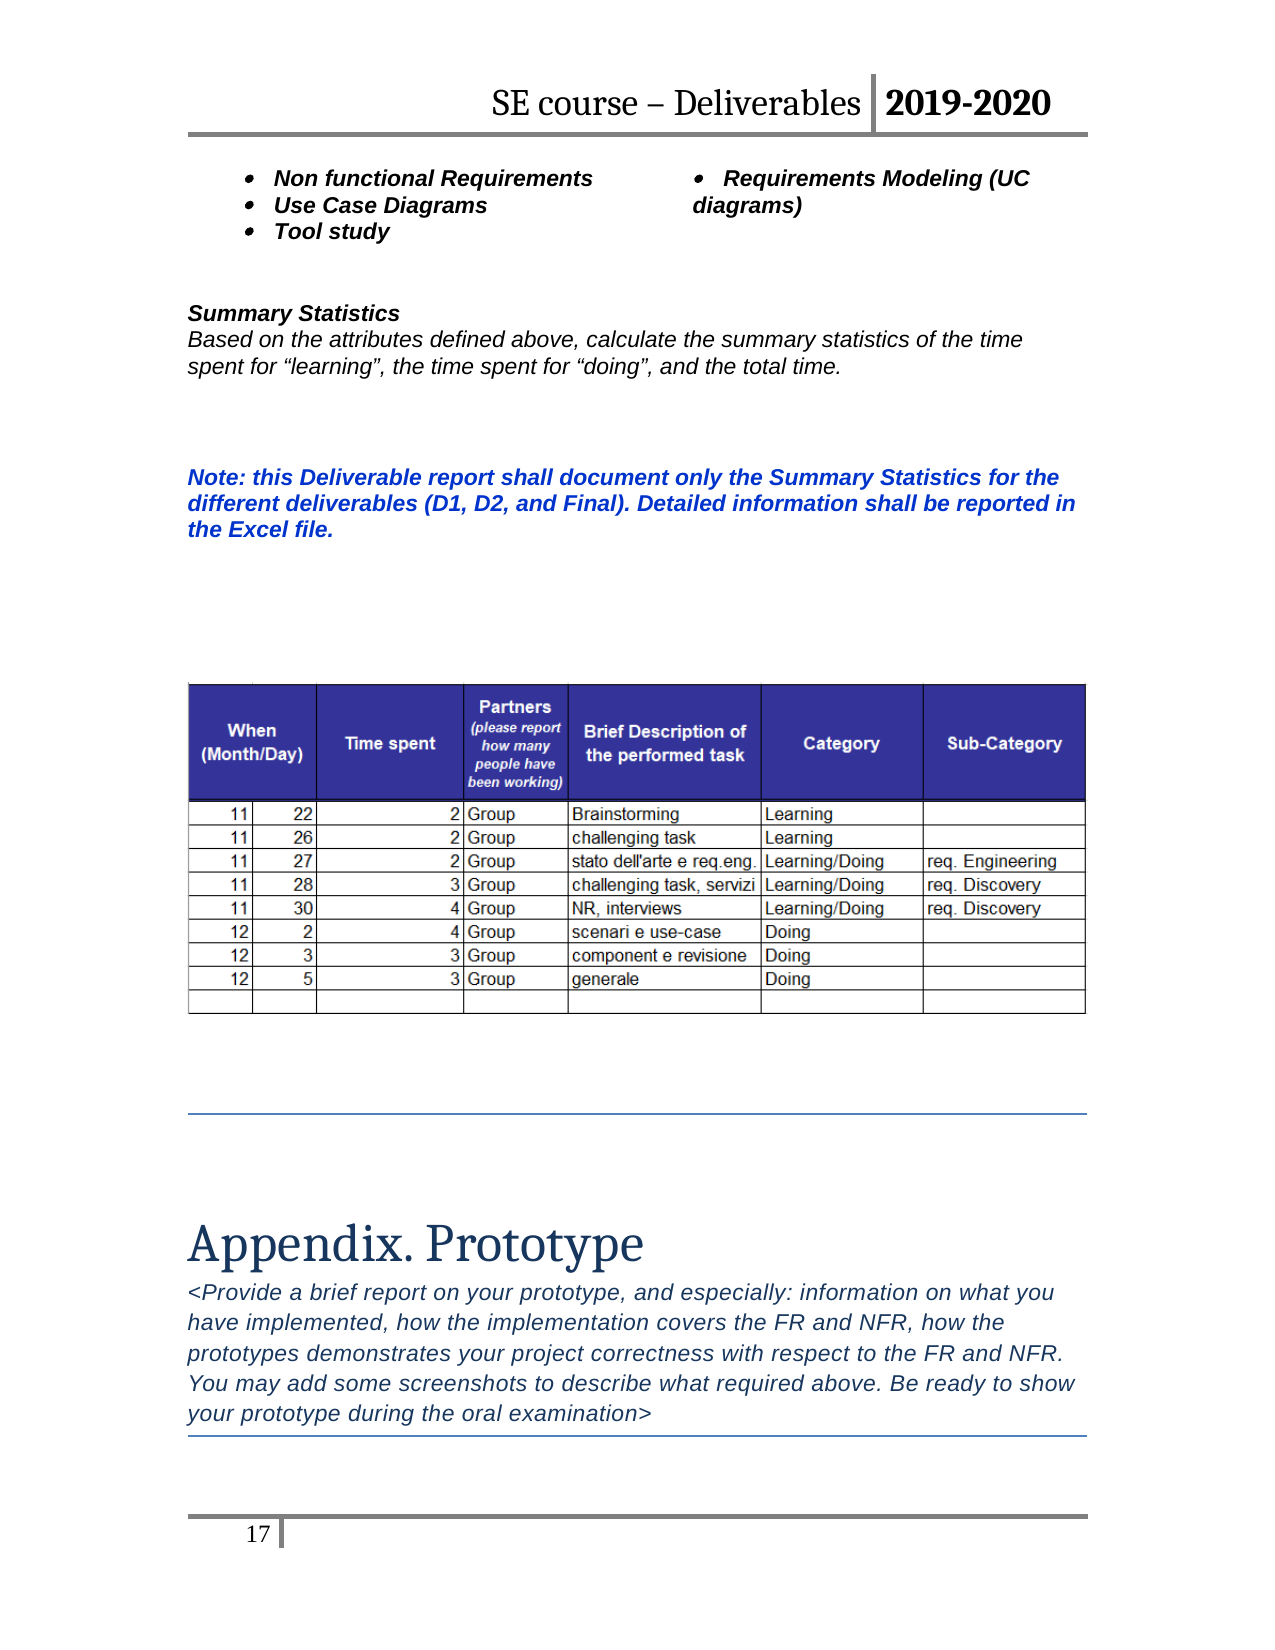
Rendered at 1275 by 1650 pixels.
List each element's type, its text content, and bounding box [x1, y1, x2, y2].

title Appendix. Prototype <Provide a brief report on your prototype, and especially: information on what you have implemented, how the implementation covers the FR and NFR, how the prototypes demonstrates your project correctness with respect to the FR and NFR. You may add some screenshots to describe what required above. Be ready to show your prototype during the oral examination> [187, 1213, 1087, 1437]
picture [187, 682, 1088, 1014]
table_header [637, 165, 1087, 271]
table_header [188, 165, 637, 271]
text Note: this Deliverable report shall document only the Summary Statistics for the different deliverables (D1, D2, and Final). Detailed information shall be reported in the Excel file. [187, 464, 1087, 543]
text Summary Statistics Based on the attributes defined above, calculate the summary statistics of the time spent for “learning”, the time spent for “doing”, and the total time. [187, 300, 1087, 379]
